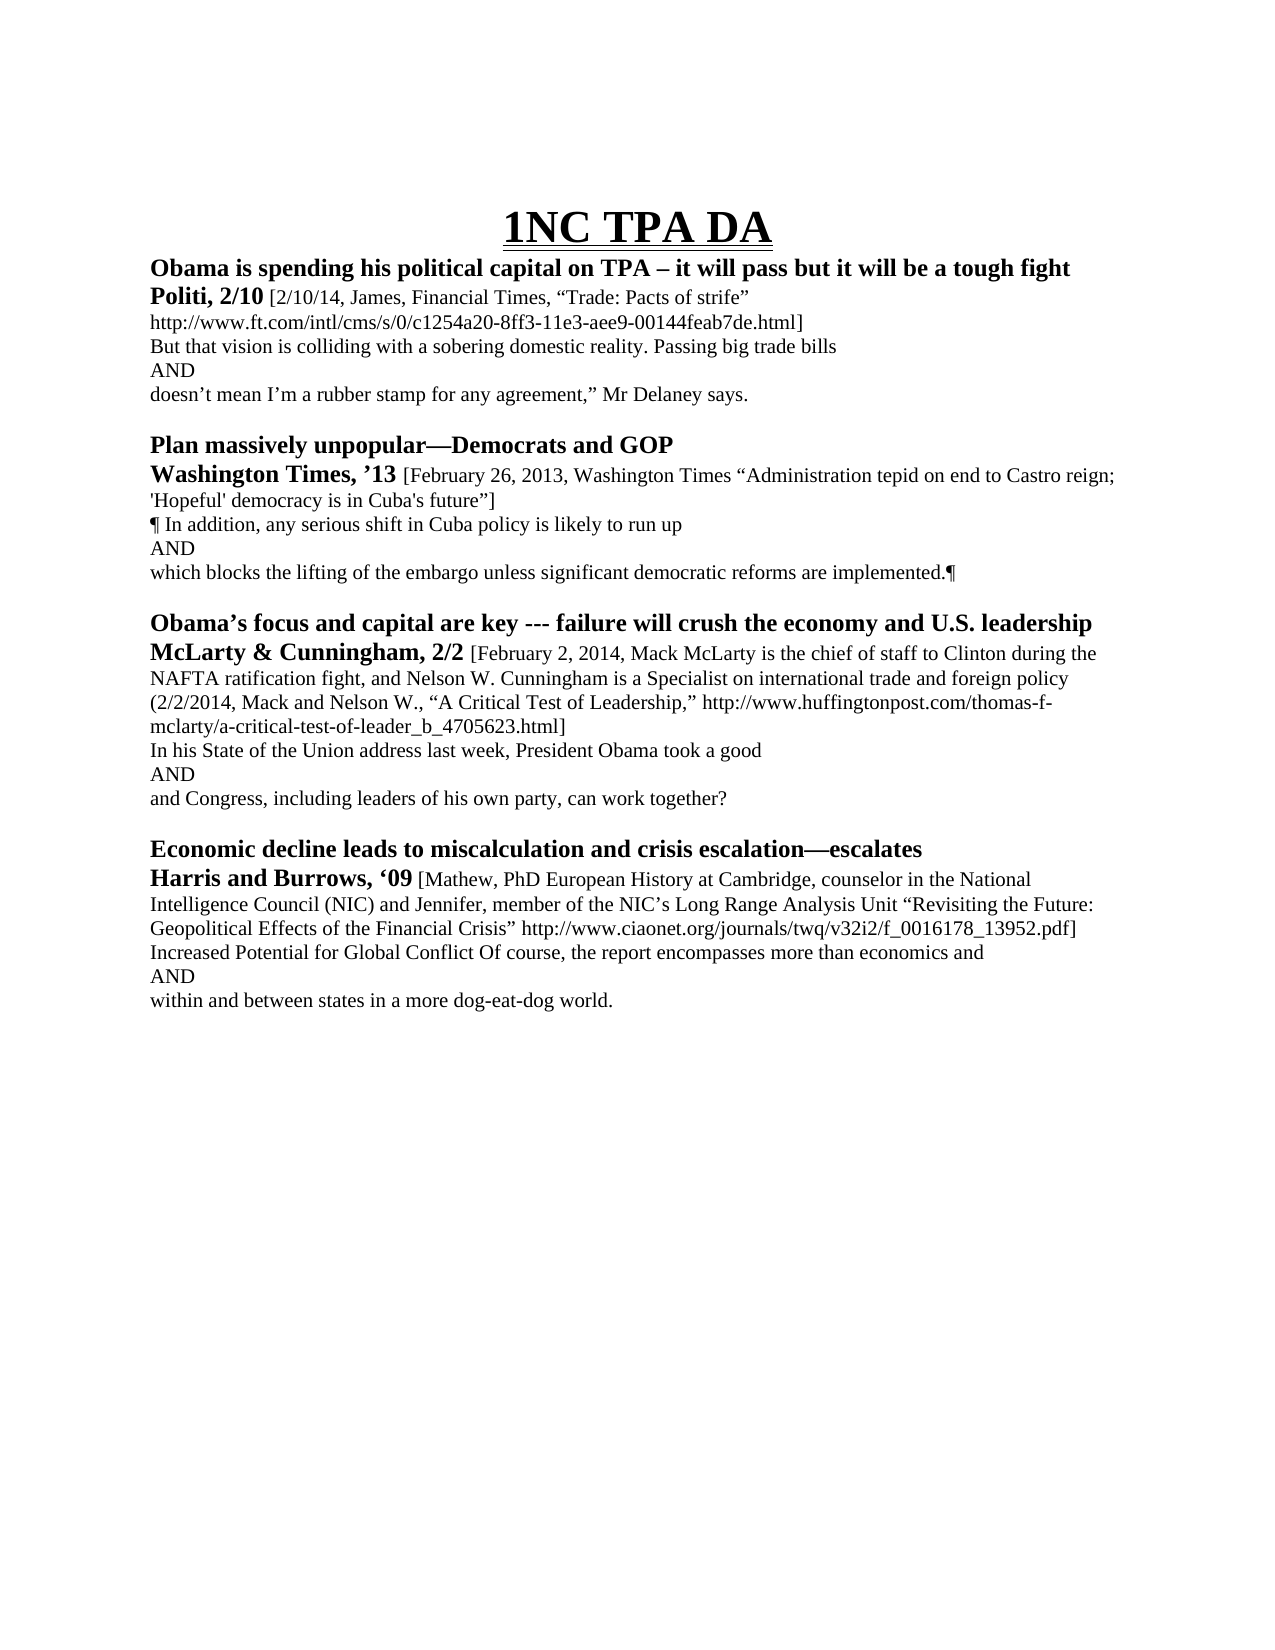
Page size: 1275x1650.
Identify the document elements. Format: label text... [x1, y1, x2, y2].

text Obama’s focus and capital are key --- failure will crush the economy and U.S. leadership [150, 608, 1125, 637]
text AND [150, 964, 1125, 988]
text within and between states in a more dog-eat-dog world. [150, 988, 1125, 1012]
subtitle 1NC TPA DA [150, 200, 1125, 253]
text AND [150, 762, 1125, 786]
text Economic decline leads to miscalculation and crisis escalation—escalates [150, 834, 1125, 863]
text Washington Times, ’13 [February 26, 2013, Washington Times “Administration tepid on end to Castro reign; 'Hopeful' democracy is in Cuba's future”] [150, 459, 1125, 512]
text McLarty & Cunningham, 2/2 [February 2, 2014, Mack McLarty is the chief of staff to Clinton during the NAFTA ratification fight, and Nelson W. Cunningham is a Specialist on international trade and foreign policy (2/2/2014, Mack and Nelson W., “A Critical Test of Leadership,” http://www.huffingtonpost.com/thomas-f-mclarty/a-critical-test-of-leader_b_4705623.html] [150, 637, 1125, 738]
text AND [150, 358, 1125, 382]
text Plan massively unpopular—Democrats and GOP [150, 431, 1125, 459]
text Harris and Burrows, ‘09 [Mathew, PhD European History at Cambridge, counselor in the National Intelligence Council (NIC) and Jennifer, member of the NIC’s Long Range Analysis Unit “Revisiting the Future: Geopolitical Effects of the Financial Crisis” http://www.ciaonet.org/journals/twq/v32i2/f_0016178_13952.pdf] [150, 863, 1125, 940]
text doesn’t mean I’m a rubber stamp for any agreement,” Mr Delaney says. [150, 382, 1125, 406]
text ¶ In addition, any serious shift in Cuba policy is likely to run up [150, 512, 1125, 536]
text But that vision is colliding with a sobering domestic reality. Passing big trade bills [150, 334, 1125, 358]
text AND [150, 536, 1125, 560]
text which blocks the lifting of the embargo unless significant democratic reforms are implemented.¶ [150, 560, 1125, 584]
text http://www.ft.com/intl/cms/s/0/c1254a20-8ff3-11e3-aee9-00144feab7de.html] [150, 310, 1125, 334]
text Politi, 2/10 [2/10/14, James, Financial Times, “Trade: Pacts of strife” [150, 281, 1125, 310]
text In his State of the Union address last week, President Obama took a good [150, 738, 1125, 762]
text Obama is spending his political capital on TPA – it will pass but it will be a tough fight [150, 253, 1125, 281]
text Increased Potential for Global Conflict Of course, the report encompasses more than economics and [150, 940, 1125, 964]
text and Congress, including leaders of his own party, can work together? [150, 786, 1125, 810]
